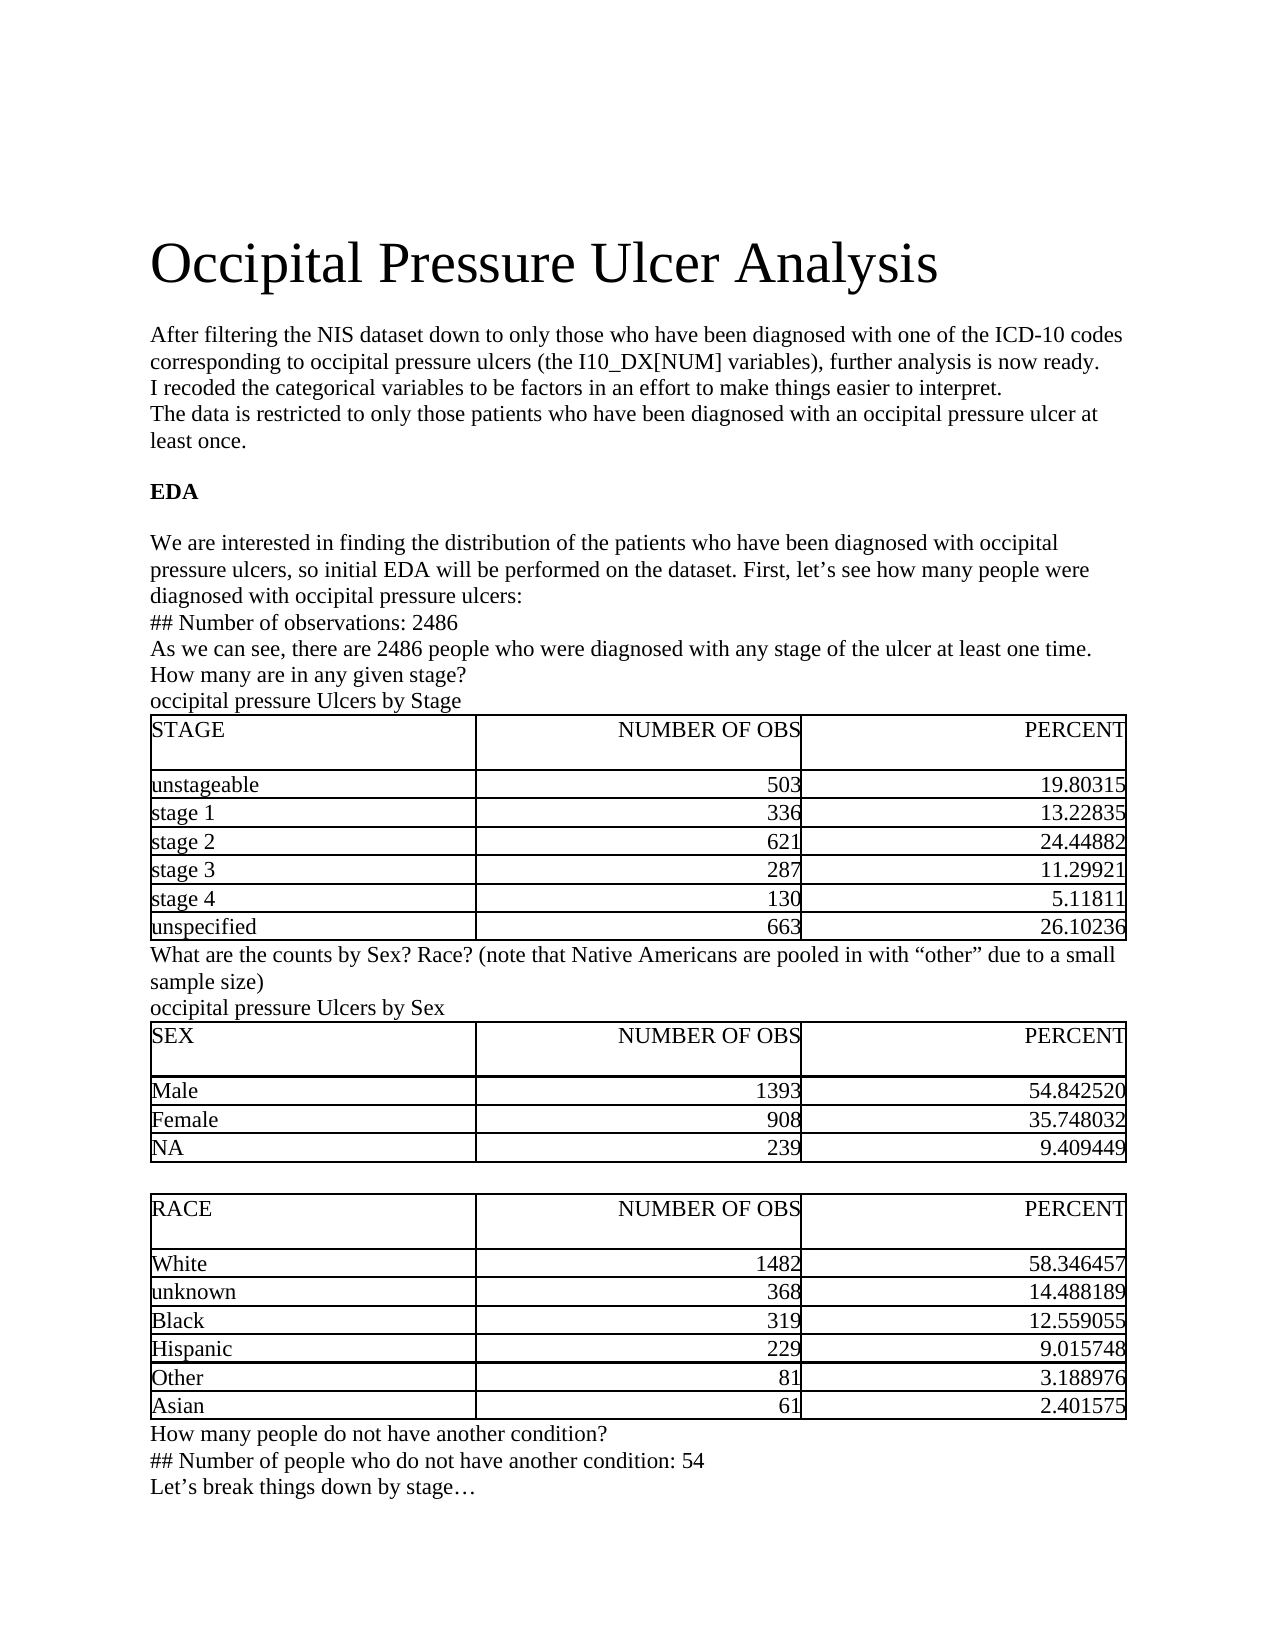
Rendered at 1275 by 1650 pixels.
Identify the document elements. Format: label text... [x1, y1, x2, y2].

table_header PERCENT [802, 1023, 1125, 1075]
table_cell 908 [477, 1106, 800, 1132]
table_cell 9.015748 [802, 1335, 1125, 1361]
table_cell 81 [477, 1364, 800, 1390]
table_cell 663 [477, 913, 800, 939]
table_cell 319 [477, 1307, 800, 1333]
text We are interested in finding the distribution of the patients who have been diagnosed with occipital pressure ulcers, so initial EDA will be performed on the dataset. First, let’s see how many people were diagnosed with occipital pressure ulcers: [150, 529, 1125, 608]
text occipital pressure Ulcers by Sex [150, 994, 1125, 1021]
table_cell 26.10236 [802, 913, 1125, 939]
text occipital pressure Ulcers by Stage [150, 688, 1125, 714]
table_header RACE [152, 1195, 475, 1248]
text Let’s break things down by stage… [150, 1473, 1125, 1499]
table_cell 130 [477, 885, 800, 911]
text As we can see, there are 2486 people who were diagnosed with any stage of the ulcer at least one time. [150, 635, 1125, 661]
table_cell unspecified [152, 913, 475, 939]
table_cell unknown [152, 1278, 475, 1304]
text EDA [150, 478, 1125, 504]
table_cell 19.80315 [802, 771, 1125, 797]
table_cell 1482 [477, 1250, 800, 1276]
text ## Number of observations: 2486 [150, 608, 1125, 635]
table_cell stage 4 [152, 885, 475, 911]
table_cell 58.346457 [802, 1250, 1125, 1276]
table_cell unstageable [152, 771, 475, 797]
table_cell Black [152, 1307, 475, 1333]
table_header SEX [152, 1023, 475, 1075]
table_cell 61 [477, 1392, 800, 1418]
table_cell 11.29921 [802, 856, 1125, 882]
table_header NUMBER OF OBS [477, 1195, 800, 1248]
table_cell 54.842520 [802, 1078, 1125, 1104]
text Occipital Pressure Ulcer Analysis [150, 228, 1125, 295]
table_cell 287 [477, 856, 800, 882]
table_cell NA [152, 1134, 475, 1161]
table_header PERCENT [802, 1195, 1125, 1248]
table_cell Male [152, 1078, 475, 1104]
table_cell 229 [477, 1335, 800, 1361]
table_cell 5.11811 [802, 885, 1125, 911]
table_cell stage 2 [152, 828, 475, 854]
table_cell 239 [477, 1134, 800, 1161]
table_header NUMBER OF OBS [477, 1023, 800, 1075]
text How many people do not have another condition? [150, 1420, 1125, 1447]
table_cell 621 [477, 828, 800, 854]
text The data is restricted to only those patients who have been diagnosed with an occipital pressure ulcer at least once. [150, 400, 1125, 453]
table_cell Other [152, 1364, 475, 1390]
table_header NUMBER OF OBS [477, 716, 800, 769]
table_cell Female [152, 1106, 475, 1132]
table_cell 3.188976 [802, 1364, 1125, 1390]
text After filtering the NIS dataset down to only those who have been diagnosed with one of the ICD-10 codes corresponding to occipital pressure ulcers (the I10_DX[NUM] variables), further analysis is now ready. [150, 321, 1125, 374]
table_cell 1393 [477, 1078, 800, 1104]
table_cell Hispanic [152, 1335, 475, 1361]
table_header PERCENT [802, 716, 1125, 769]
table_header STAGE [152, 716, 475, 769]
table_cell 24.44882 [802, 828, 1125, 854]
table_cell 336 [477, 799, 800, 826]
table_cell 12.559055 [802, 1307, 1125, 1333]
text I recoded the categorical variables to be factors in an effort to make things easier to interpret. [150, 374, 1125, 400]
text ## Number of people who do not have another condition: 54 [150, 1447, 1125, 1473]
table_cell 503 [477, 771, 800, 797]
table_cell 35.748032 [802, 1106, 1125, 1132]
table_cell 14.488189 [802, 1278, 1125, 1304]
table_cell 9.409449 [802, 1134, 1125, 1161]
text What are the counts by Sex? Race? (note that Native Americans are pooled in with “other” due to a small sample size) [150, 941, 1125, 994]
table_cell 13.22835 [802, 799, 1125, 826]
text How many are in any given stage? [150, 661, 1125, 688]
table_cell 2.401575 [802, 1392, 1125, 1418]
table_cell stage 1 [152, 799, 475, 826]
table_cell Asian [152, 1392, 475, 1418]
table_cell 368 [477, 1278, 800, 1304]
table_cell White [152, 1250, 475, 1276]
table_cell stage 3 [152, 856, 475, 882]
